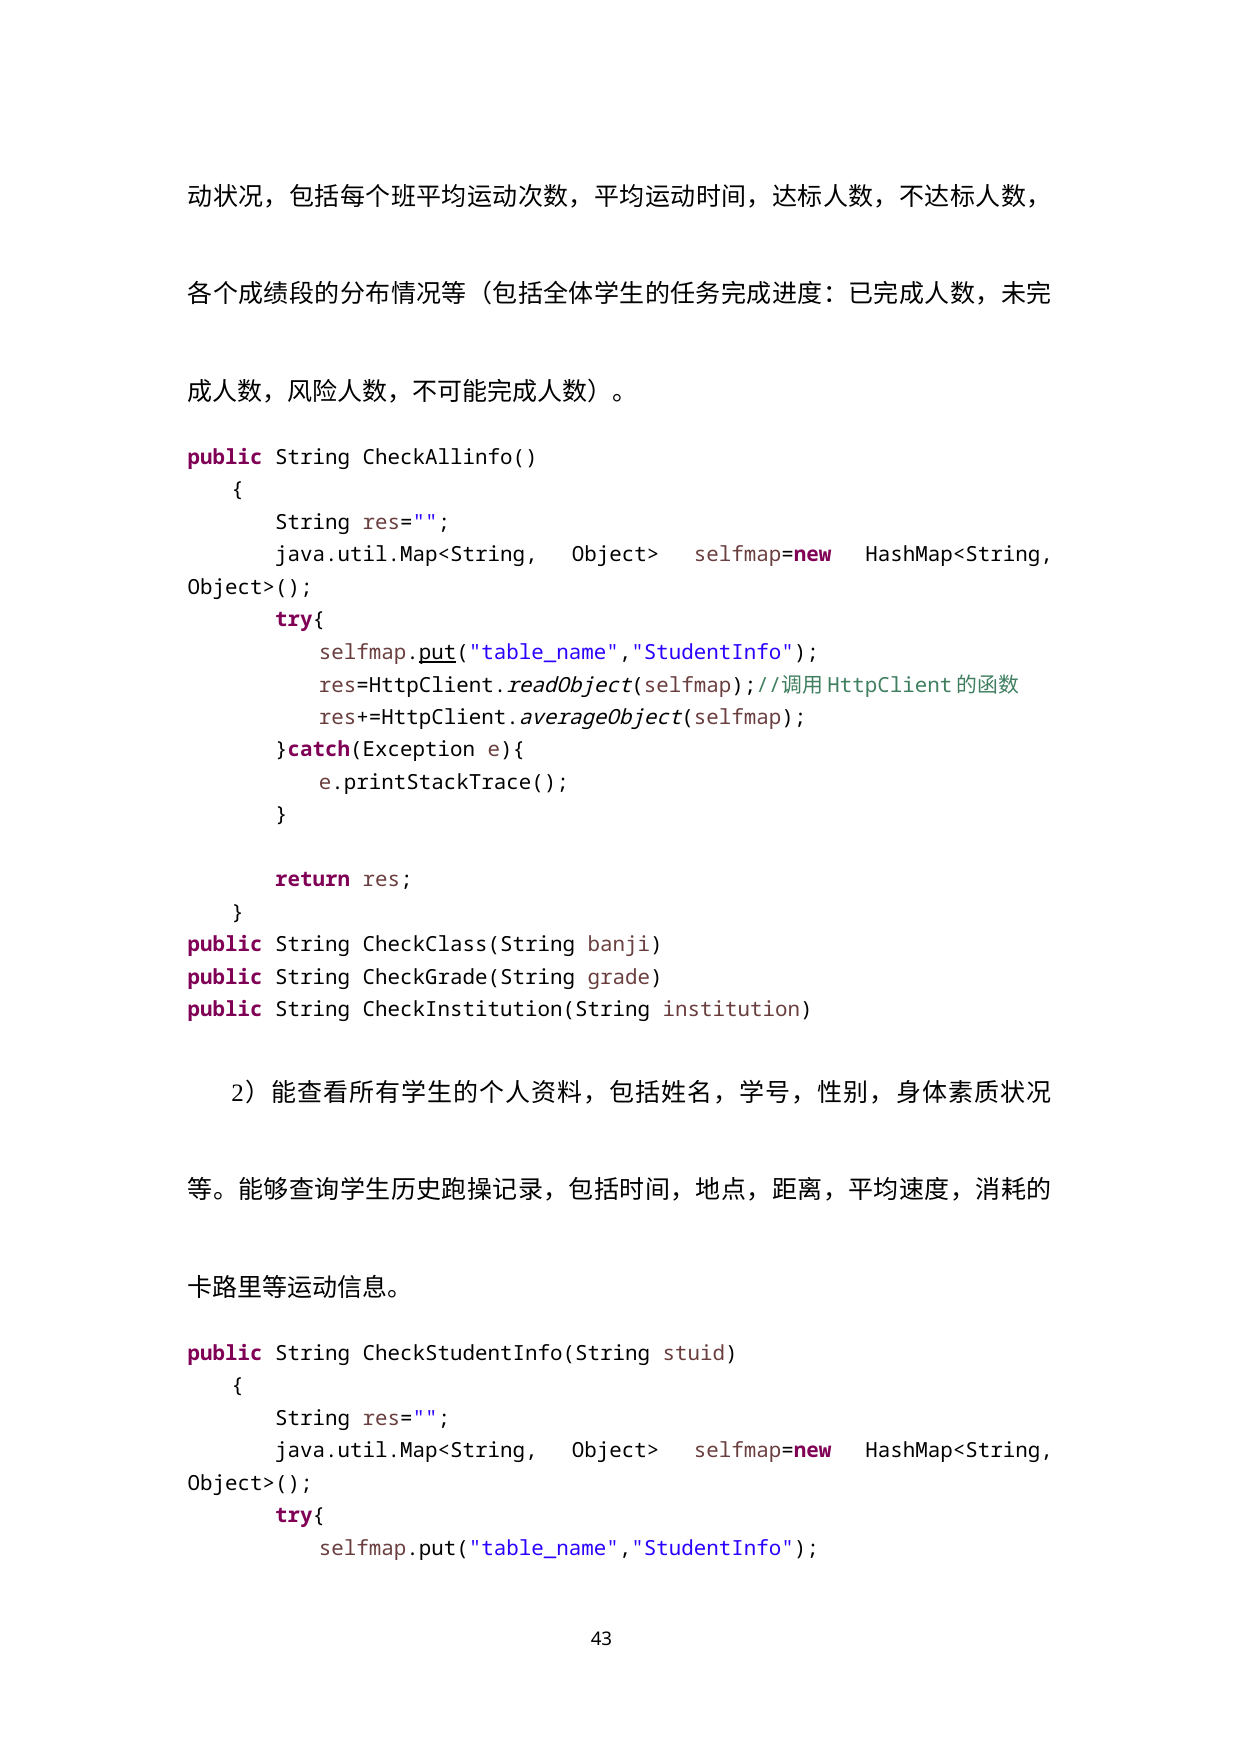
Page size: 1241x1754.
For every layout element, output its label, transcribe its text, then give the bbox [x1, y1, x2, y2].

text public String CheckStudentInfo(String stuid) [187, 1336, 1053, 1368]
text public String CheckGrade(String grade) [187, 960, 1053, 993]
text res=HttpClient.readObject(selfmap);//调用HttpClient的函数 [187, 668, 1053, 700]
text e.printStackTrace(); [187, 765, 1053, 798]
text try{ [187, 1498, 1053, 1531]
text java.util.Map<String, Object> selfmap=new HashMap<String, Object>(); [187, 538, 1053, 603]
text selfmap.put("table_name","StudentInfo"); [187, 1531, 1053, 1563]
text 2）能查看所有学生的个人资料，包括姓名，学号，性别，身体素质状况等。能够查询学生历史跑操记录，包括时间，地点，距离，平均速度，消耗的卡路里等运动信息。 [187, 1058, 1053, 1318]
text res+=HttpClient.averageObject(selfmap); [187, 700, 1053, 733]
text java.util.Map<String, Object> selfmap=new HashMap<String, Object>(); [187, 1433, 1053, 1498]
text } [187, 895, 1053, 928]
text public String CheckClass(String banji) [187, 928, 1053, 960]
text return res; [187, 863, 1053, 895]
text String res=""; [187, 505, 1053, 538]
text public String CheckAllinfo() [187, 440, 1053, 473]
text selfmap.put("table_name","StudentInfo"); [187, 635, 1053, 668]
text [187, 162, 1053, 422]
text public String CheckInstitution(String institution) [187, 993, 1053, 1025]
text } [187, 798, 1053, 830]
text { [187, 473, 1053, 505]
text { [187, 1368, 1053, 1401]
text String res=""; [187, 1401, 1053, 1433]
text }catch(Exception e){ [187, 733, 1053, 765]
text try{ [187, 603, 1053, 635]
